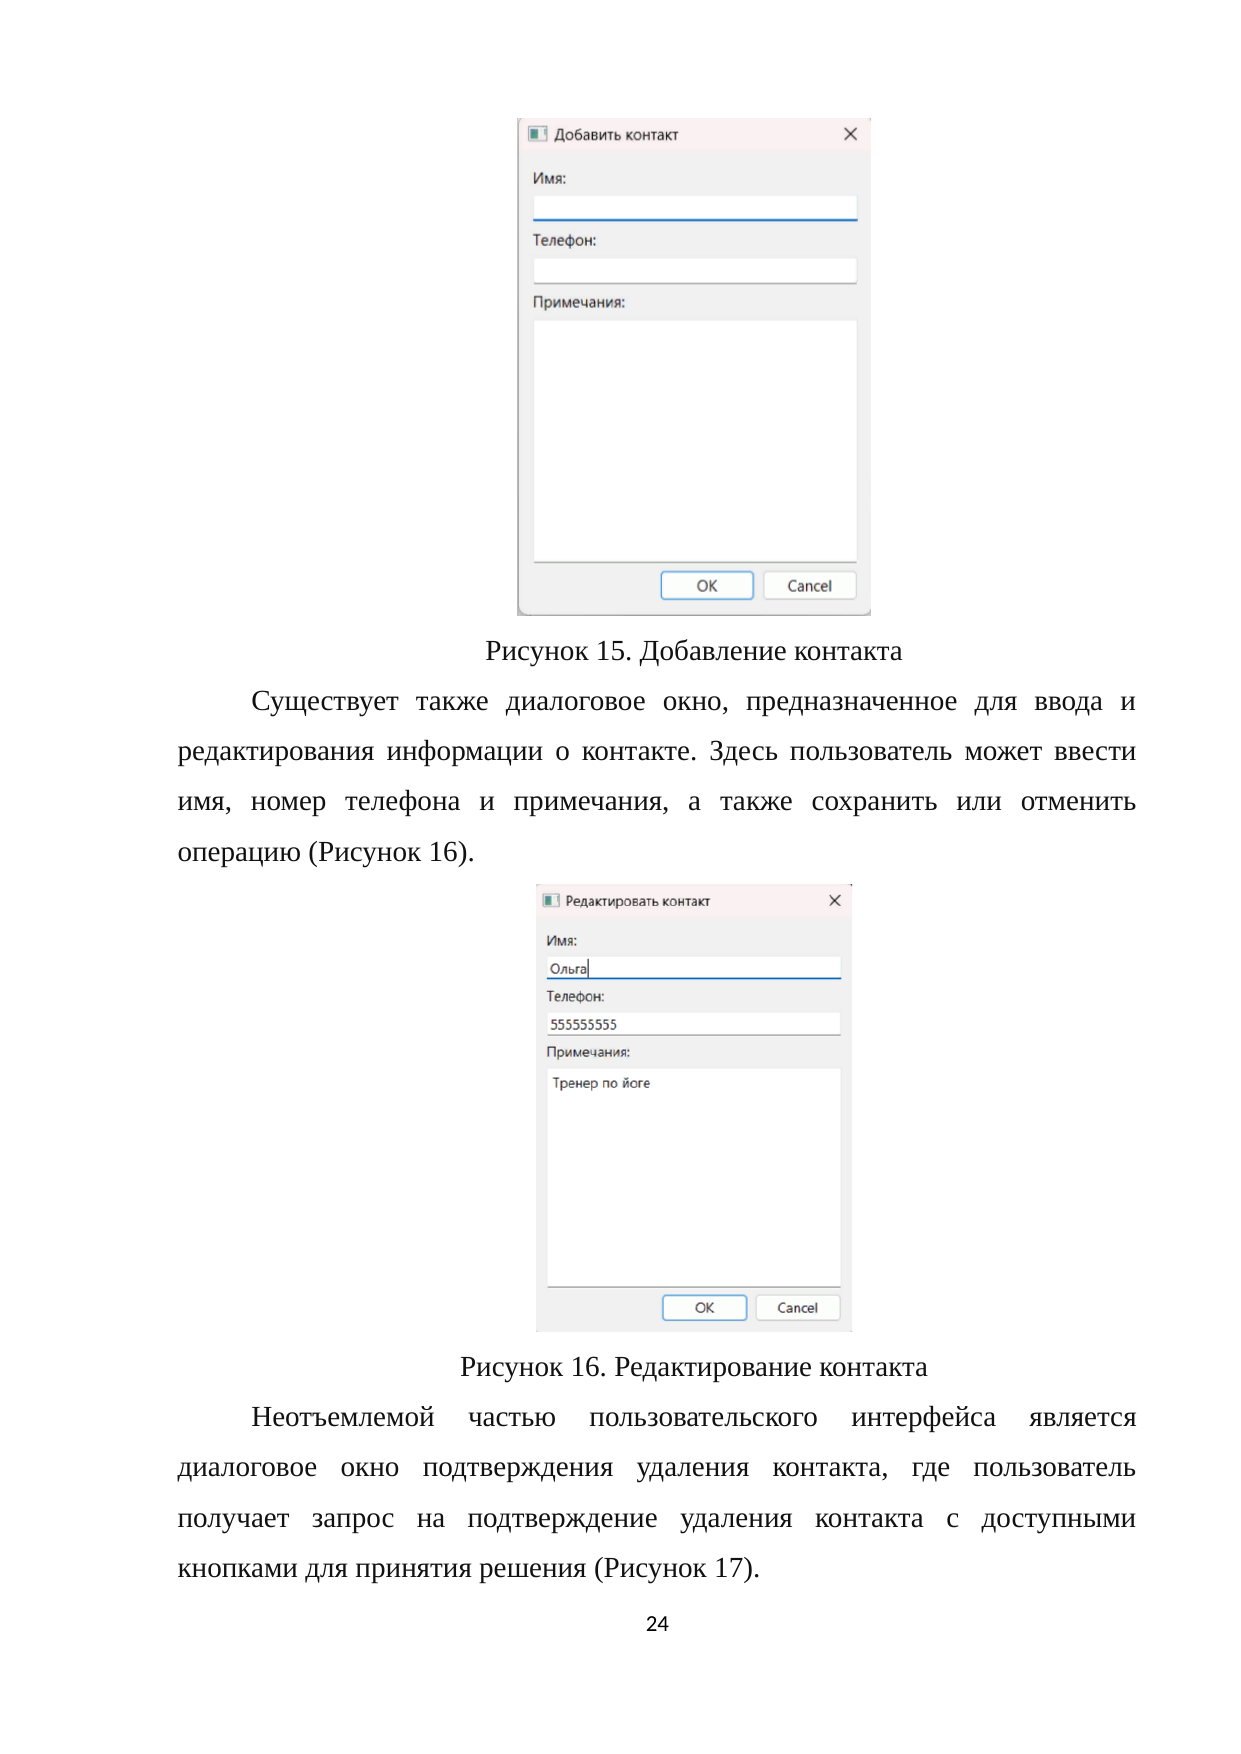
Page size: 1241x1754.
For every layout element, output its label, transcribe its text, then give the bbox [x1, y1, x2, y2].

text Существует также диалоговое окно, предназначенное для ввода и редактирования информации о контакте. Здесь пользователь может ввести имя, номер телефона и примечания, а также сохранить или отменить операцию (Рисунок 16). [177, 683, 1137, 867]
picture [536, 884, 853, 1332]
picture [517, 118, 871, 616]
text Рисунок 15. Добавление контакта [177, 633, 1137, 666]
text Неотъемлемой частью пользовательского интерфейса является диалоговое окно подтверждения удаления контакта, где пользователь получает запрос на подтверждение удаления контакта с доступными кнопками для принятия решения (Рисунок 17). [177, 1399, 1137, 1584]
text Рисунок 16. Редактирование контакта [177, 1349, 1137, 1382]
